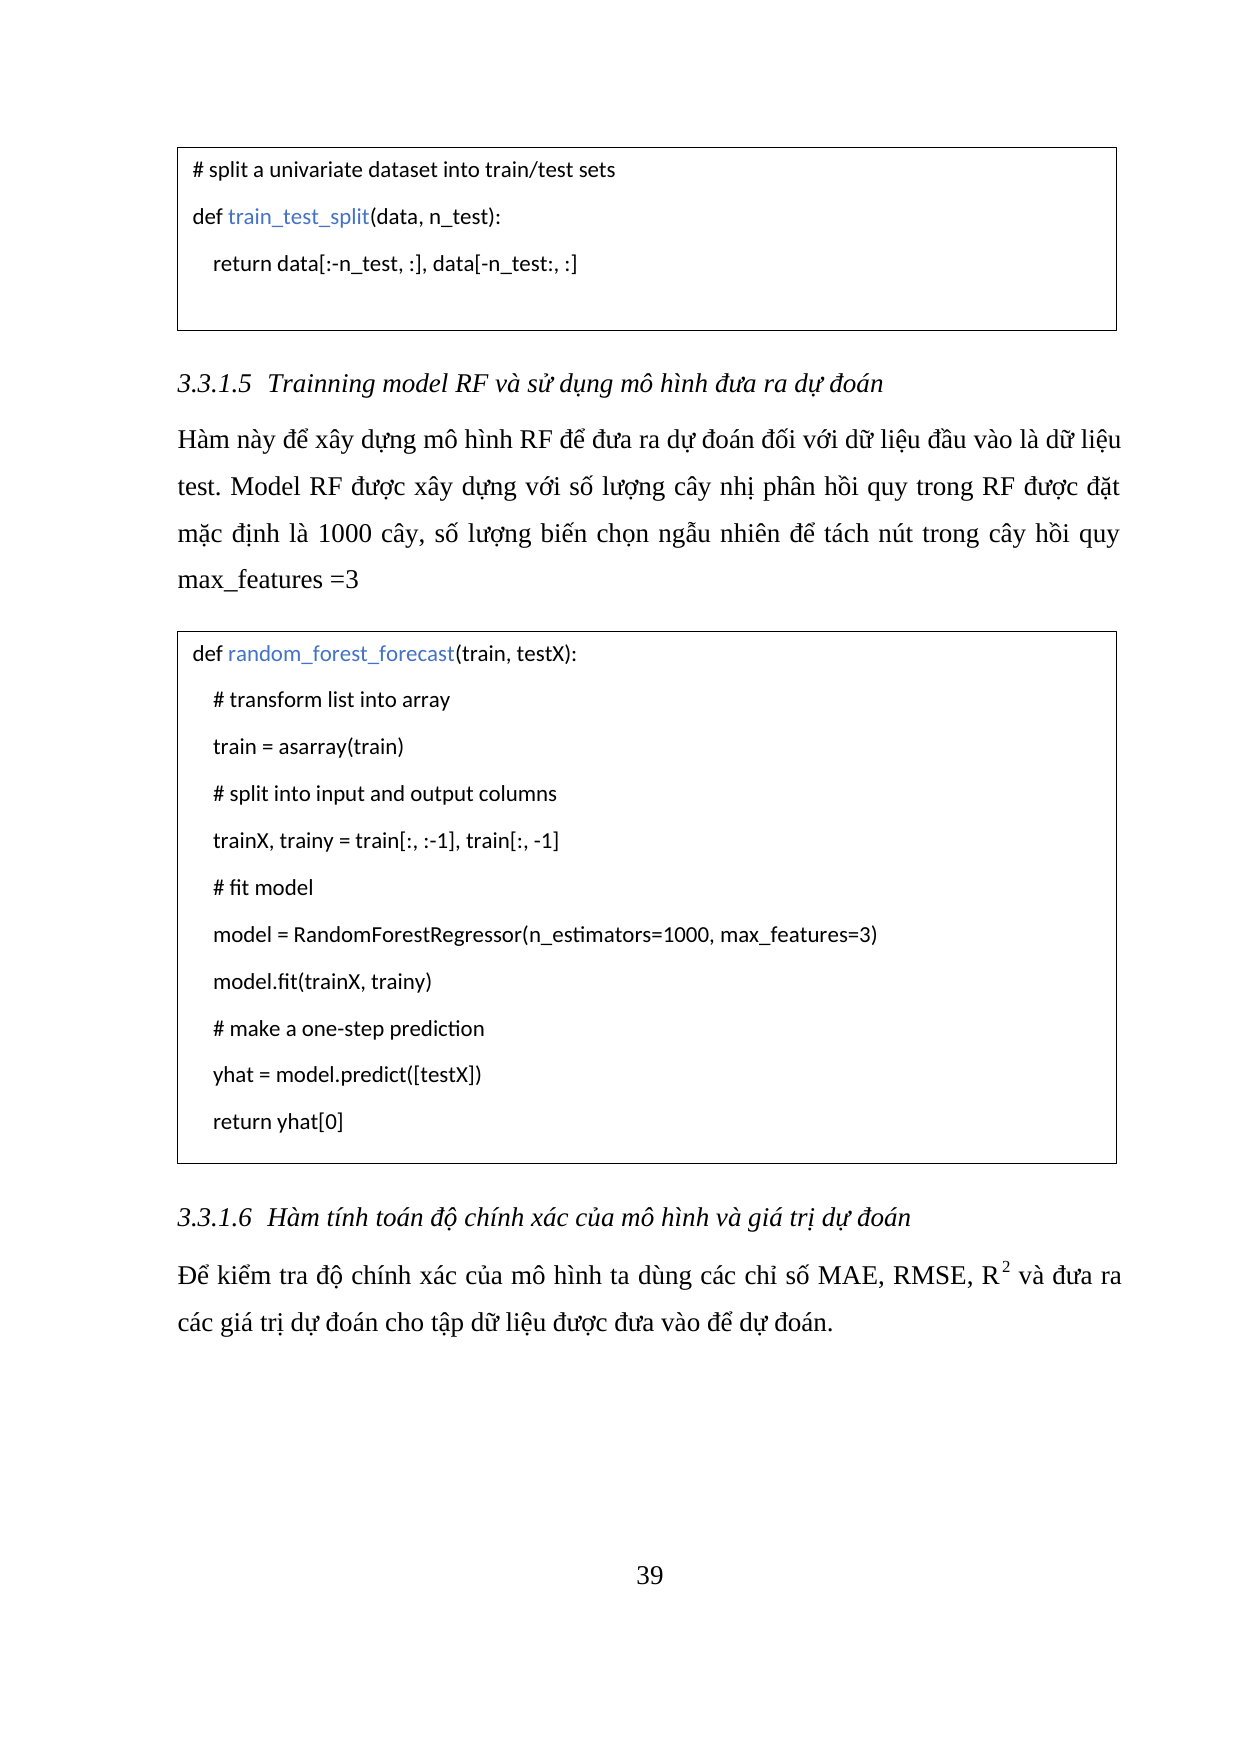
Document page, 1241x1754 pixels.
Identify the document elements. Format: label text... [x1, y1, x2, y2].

subtitle Hàm tính toán độ chính xác của mô hình và giá trị dự đoán [177, 1201, 1122, 1232]
text Để kiểm tra độ chính xác của mô hình ta dùng các chỉ số MAE, RMSE, R2 và đưa ra các giá trị dự đoán cho tập dữ liệu được đưa vào để dự đoán. [177, 1257, 1122, 1337]
text Hàm này để xây dựng mô hình RF để đưa ra dự đoán đối với dữ liệu đầu vào là dữ liệu test. Model RF được xây dựng với số lượng cây nhị phân hồi quy trong RF được đặt mặc định là 1000 cây, số lượng biến chọn ngẫu nhiên để tách nút trong cây hồi quy max_features =3 [177, 424, 1122, 595]
subtitle Trainning model RF và sử dụng mô hình đưa ra dự đoán [177, 367, 1122, 399]
